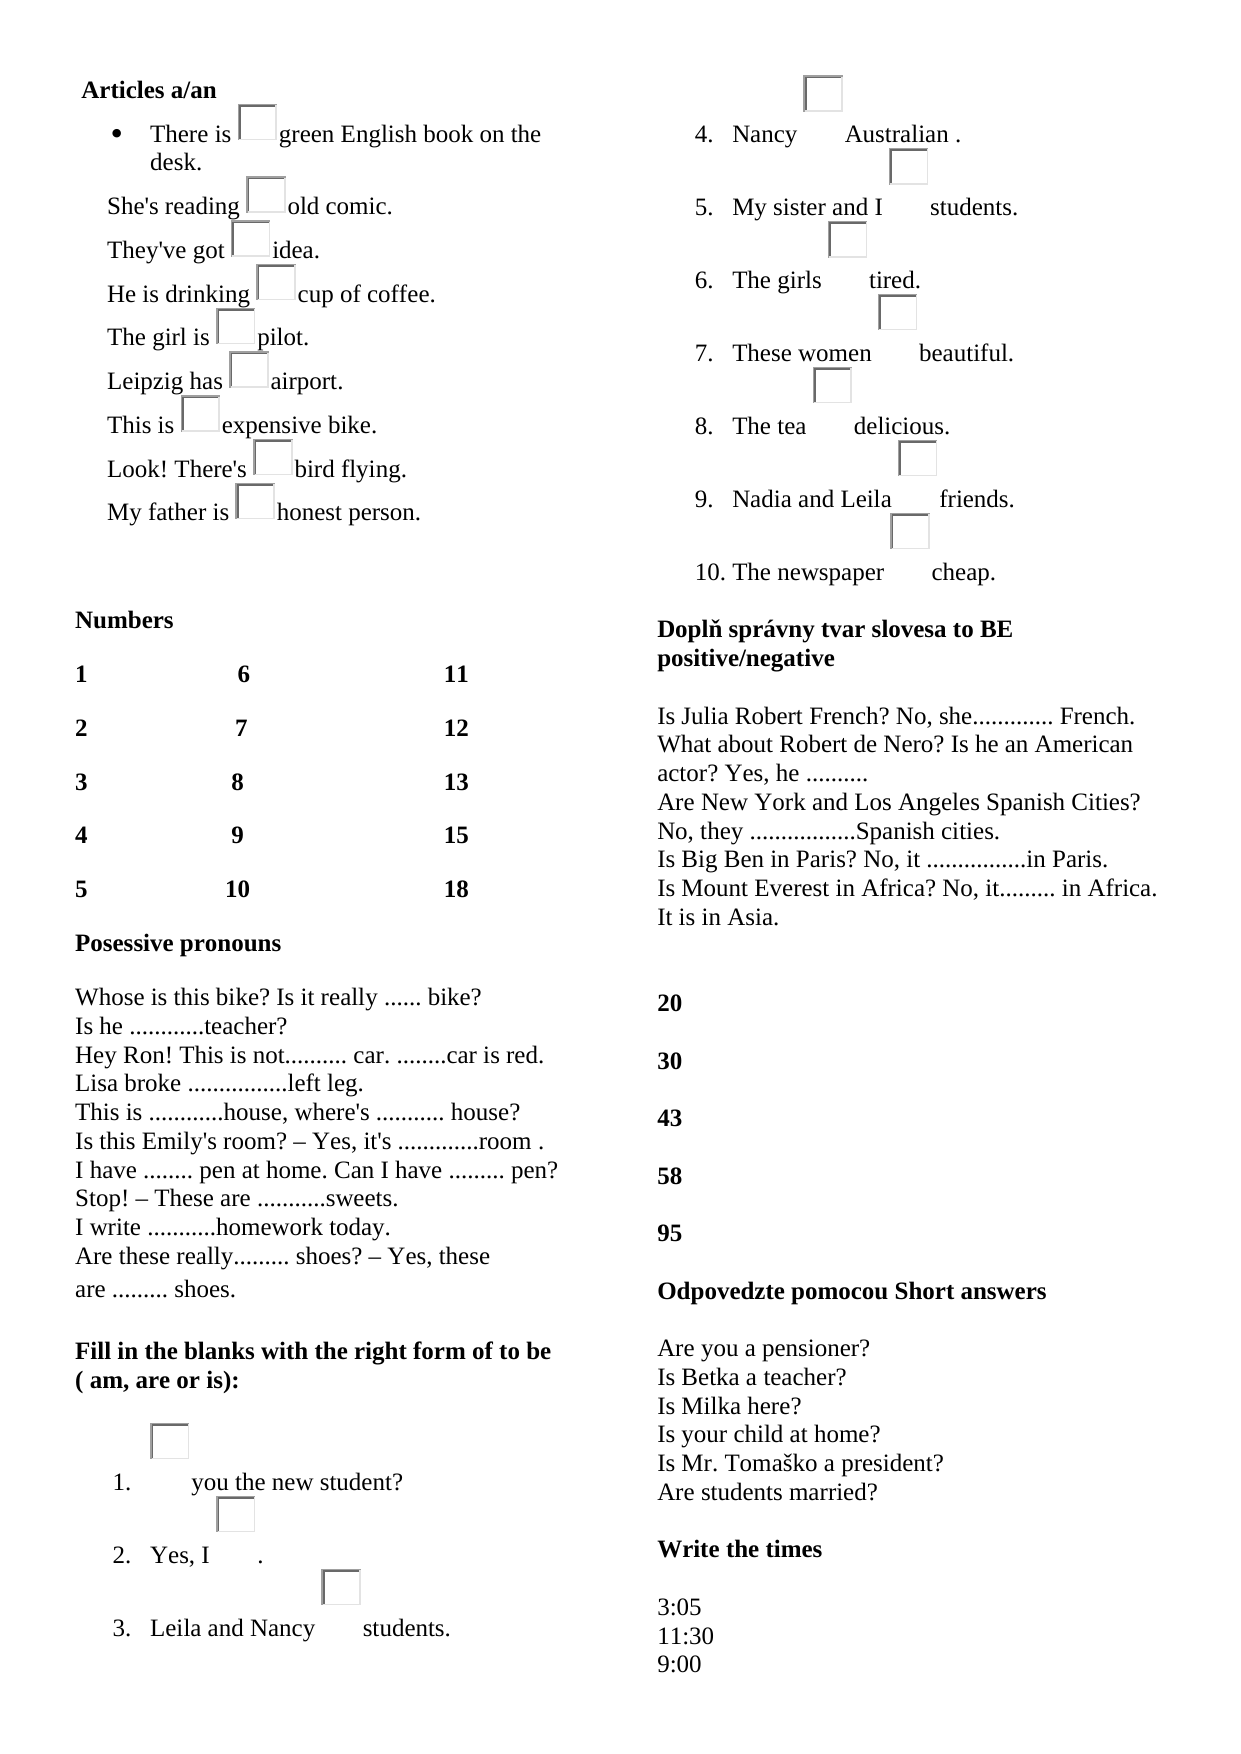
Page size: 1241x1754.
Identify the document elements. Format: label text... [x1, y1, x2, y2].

text Articles a/an [75, 75, 583, 104]
list These women beautiful. [694, 294, 1165, 367]
text Odpovedzte pomocou Short answers [657, 1276, 1165, 1304]
list The newspaper cheap. [694, 512, 1165, 585]
text I have ........ pen at home. Can I have ......... pen? [75, 1155, 583, 1183]
text Write the times [657, 1534, 1165, 1563]
list My sister and I students. [694, 148, 1165, 221]
text 95 [657, 1218, 1165, 1247]
text 11:30 [657, 1621, 1165, 1649]
text  My father is honest person. [75, 482, 583, 526]
text Lisa broke ................left leg. [75, 1068, 583, 1097]
list you the new student? [112, 1423, 583, 1496]
text Are New York and Los Angeles Spanish Cities? No, they .................Spanish cities. [657, 787, 1165, 844]
text Is your child at home? [657, 1419, 1165, 1448]
list The girls tired. [694, 221, 1165, 294]
text  The girl is pilot. [75, 307, 583, 351]
text I write ...........homework today. [75, 1212, 583, 1241]
list Leila and Nancy students. [112, 1569, 583, 1642]
text 4 9 15 [75, 821, 583, 849]
text positive/negative [657, 643, 1165, 672]
text What about Robert de Nero? Is he an American actor? Yes, he .......... [657, 729, 1165, 787]
list Yes, I . [112, 1496, 583, 1569]
text Are students married? [657, 1477, 1165, 1506]
text 20 [657, 988, 1165, 1017]
text Whose is this bike? Is it really ...... bike? [75, 982, 583, 1011]
list Nadia and Leila friends. [694, 439, 1165, 512]
text 5 10 18 [75, 874, 583, 903]
text Are these really......... shoes? – Yes, these are ......... shoes. [75, 1241, 583, 1303]
text  They've got idea. [75, 220, 583, 264]
text Is Mr. Tomaško a president? [657, 1448, 1165, 1477]
text Is Mount Everest in Africa? No, it......... in Africa. It is in Asia. [657, 873, 1165, 931]
text Numbers [75, 605, 583, 634]
text 9:00 [657, 1649, 1165, 1678]
text Hey Ron! This is not.......... car. ........car is red. [75, 1040, 583, 1068]
text  She's reading old comic. [75, 176, 583, 220]
text Is Betka a teacher? [657, 1362, 1165, 1391]
text Are you a pensioner? [657, 1333, 1165, 1362]
list There is green English book on the desk. [112, 104, 583, 176]
list The tea delicious. [694, 367, 1165, 439]
text Fill in the blanks with the right form of to be ( am, are or is): [75, 1336, 583, 1394]
text 3 8 13 [75, 767, 583, 796]
text Is this Emily's room? – Yes, it's .............room . [75, 1126, 583, 1155]
text  This is expensive bike. [75, 395, 583, 439]
text This is ............house, where's ........... house? [75, 1097, 583, 1126]
text 1 6 11 [75, 659, 583, 688]
text Is he ............teacher? [75, 1011, 583, 1040]
list Nancy Australian . [694, 75, 1165, 148]
text Is Milka here? [657, 1391, 1165, 1419]
text  He is drinking cup of coffee. [75, 264, 583, 307]
text 2 7 12 [75, 713, 583, 742]
text  Leipzig has airport. [75, 351, 583, 395]
text Stop! – These are ...........sweets. [75, 1183, 583, 1212]
text 3:05 [657, 1592, 1165, 1621]
text Is Julia Robert French? No, she............. French. [657, 701, 1165, 729]
text 43 [657, 1103, 1165, 1132]
text 58 [657, 1161, 1165, 1189]
text 30 [657, 1046, 1165, 1074]
text Is Big Ben in Paris? No, it ................in Paris. [657, 844, 1165, 873]
text  Look! There's bird flying. [75, 439, 583, 482]
text Posessive pronouns [75, 928, 583, 957]
text Doplň správny tvar slovesa to BE [657, 614, 1165, 643]
